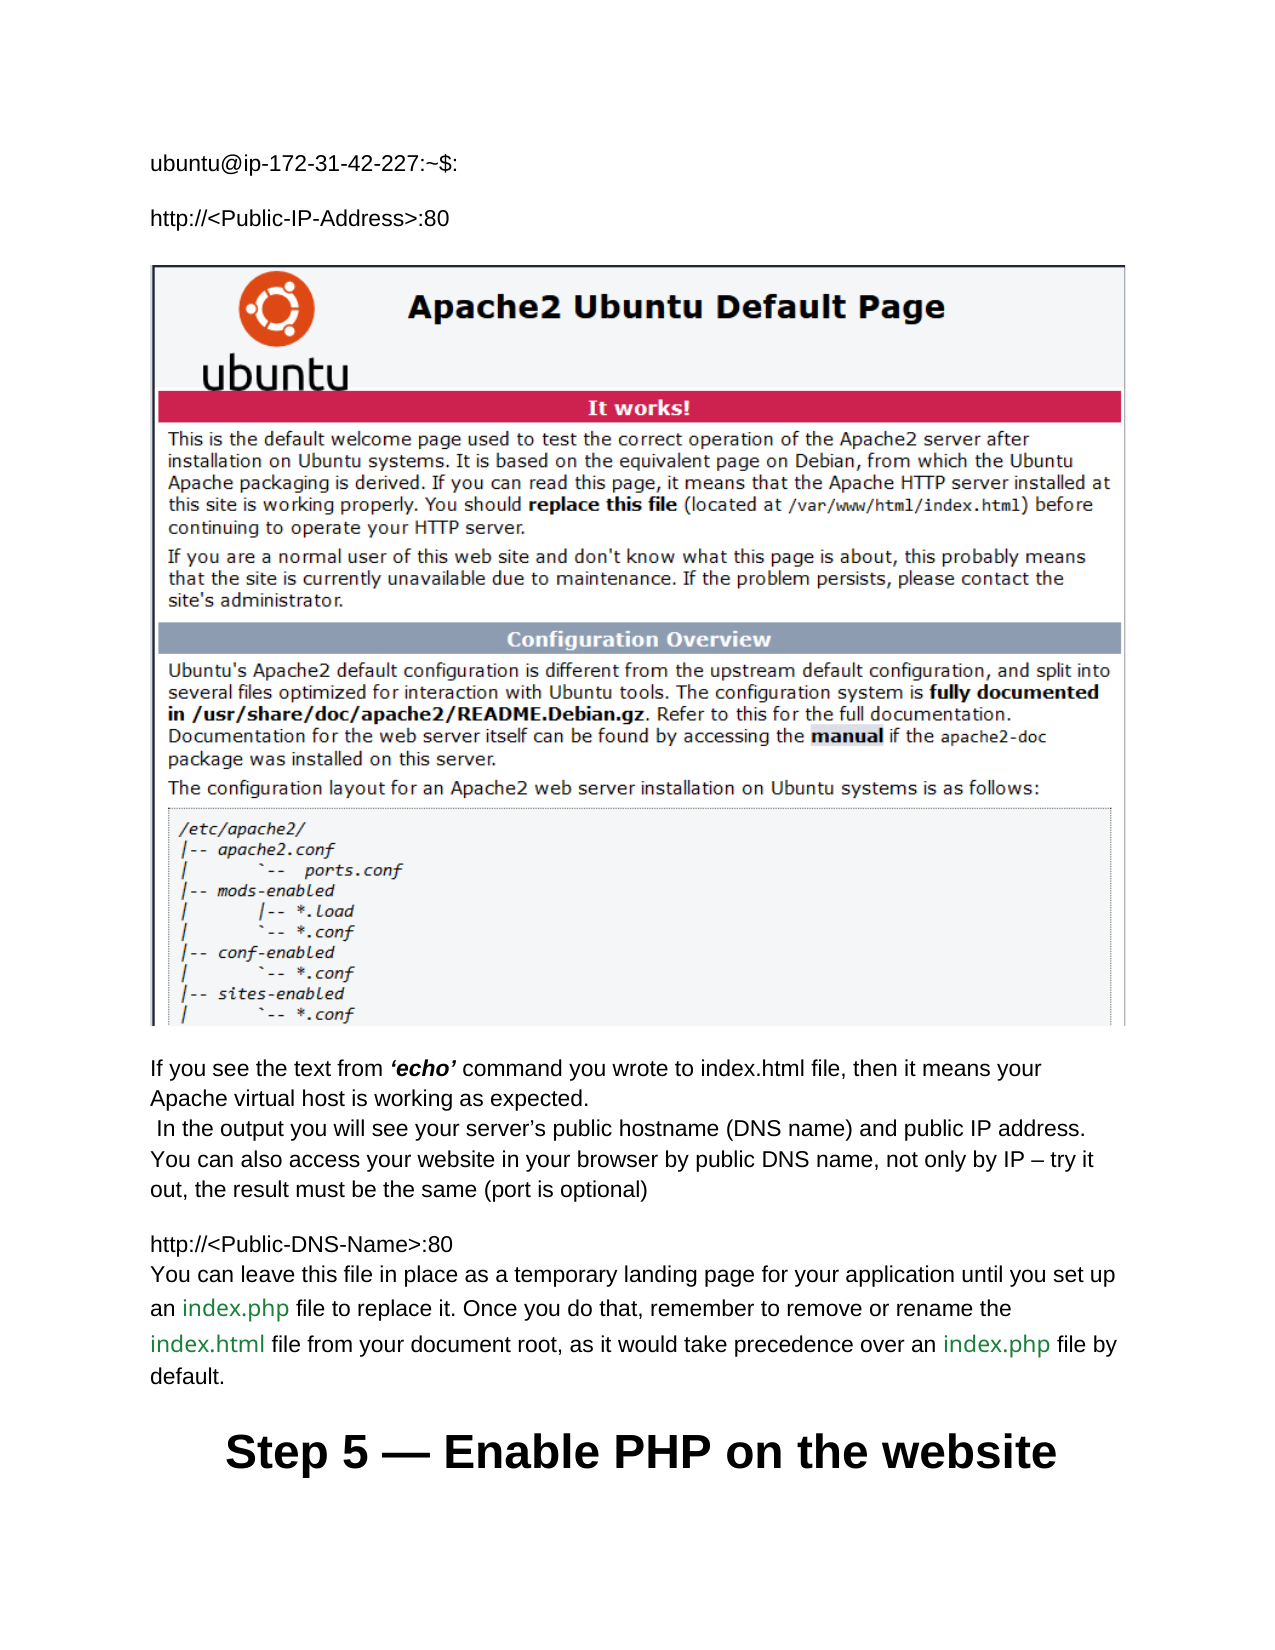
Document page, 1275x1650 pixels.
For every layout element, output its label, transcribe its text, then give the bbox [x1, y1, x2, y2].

picture [150, 265, 1125, 1026]
text If you see the text from ‘echo’ command you wrote to index.html file, then it means your Apache virtual host is working as expected. In the output you will see your server’s public hostname (DNS name) and public IP address. You can also access your website in your browser by public DNS name, not only by IP – try it out, the result must be the same (port is optional) [150, 1055, 1125, 1202]
text ubuntu@ip-172-31-42-227:~$: [150, 150, 1125, 176]
text http://<Public-IP-Address>:80 [150, 205, 1125, 232]
text Step 5 — Enable PHP on the website [150, 1424, 1125, 1479]
text http://<Public-DNS-Name>:80 [150, 1231, 1125, 1257]
text You can leave this file in place as a temporary landing page for your application until you set up an index.php file to replace it. Once you do that, remember to remove or rename the index.html file from your document root, as it would take precedence over an index.php file by default. [150, 1261, 1125, 1389]
